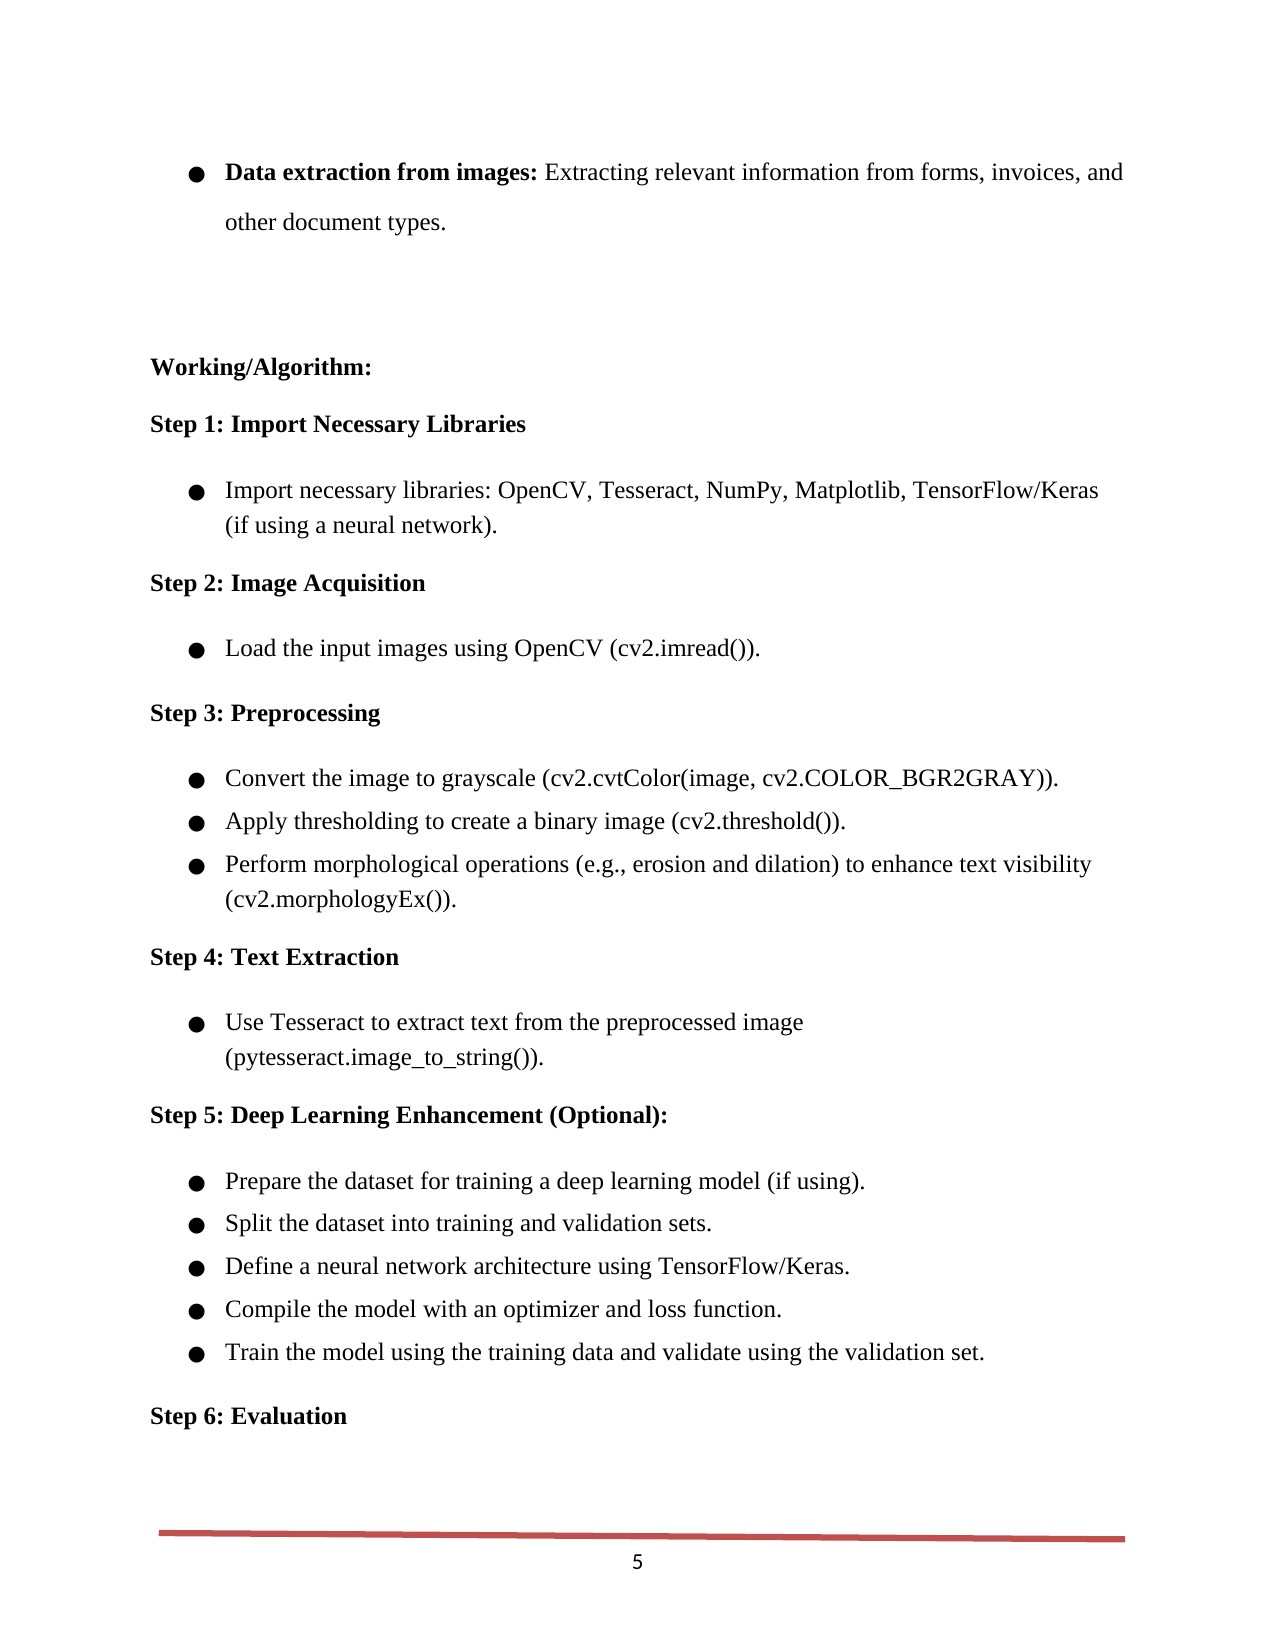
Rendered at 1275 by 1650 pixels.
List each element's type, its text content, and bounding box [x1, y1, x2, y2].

list Define a neural network architecture using TensorFlow/Keras. [187, 1244, 1125, 1286]
list Split the dataset into training and validation sets. [187, 1201, 1125, 1244]
text Step 2: Image Acquisition [150, 568, 1125, 597]
text Step 6: Evaluation [150, 1401, 1125, 1430]
list Convert the image to grayscale (cv2.cvtColor(image, cv2.COLOR_BGR2GRAY)). [187, 756, 1125, 798]
list Apply thresholding to create a binary image (cv2.threshold()). [187, 798, 1125, 841]
list Load the input images using OpenCV (cv2.imread()). [187, 626, 1125, 669]
list Perform morphological operations (e.g., erosion and dilation) to enhance text visibility (cv2.morphologyEx()). [187, 841, 1125, 913]
text Step 5: Deep Learning Enhancement (Optional): [150, 1100, 1125, 1129]
list Use Tesseract to extract text from the preprocessed image (pytesseract.image_to_string()). [187, 1000, 1125, 1071]
list Prepare the dataset for training a deep learning model (if using). [187, 1158, 1125, 1201]
list Data extraction from images: Extracting relevant information from forms, invoices, and other document types. [187, 150, 1125, 236]
text Step 1: Import Necessary Libraries [150, 409, 1125, 438]
list Import necessary libraries: OpenCV, Tesseract, NumPy, Matplotlib, TensorFlow/Keras (if using a neural network). [187, 467, 1125, 539]
text Step 3: Preprocessing [150, 698, 1125, 727]
text Working/Algorithm: [150, 352, 1125, 380]
list Train the model using the training data and validate using the validation set. [187, 1329, 1125, 1372]
text Step 4: Text Extraction [150, 942, 1125, 971]
list Compile the model with an optimizer and loss function. [187, 1286, 1125, 1329]
